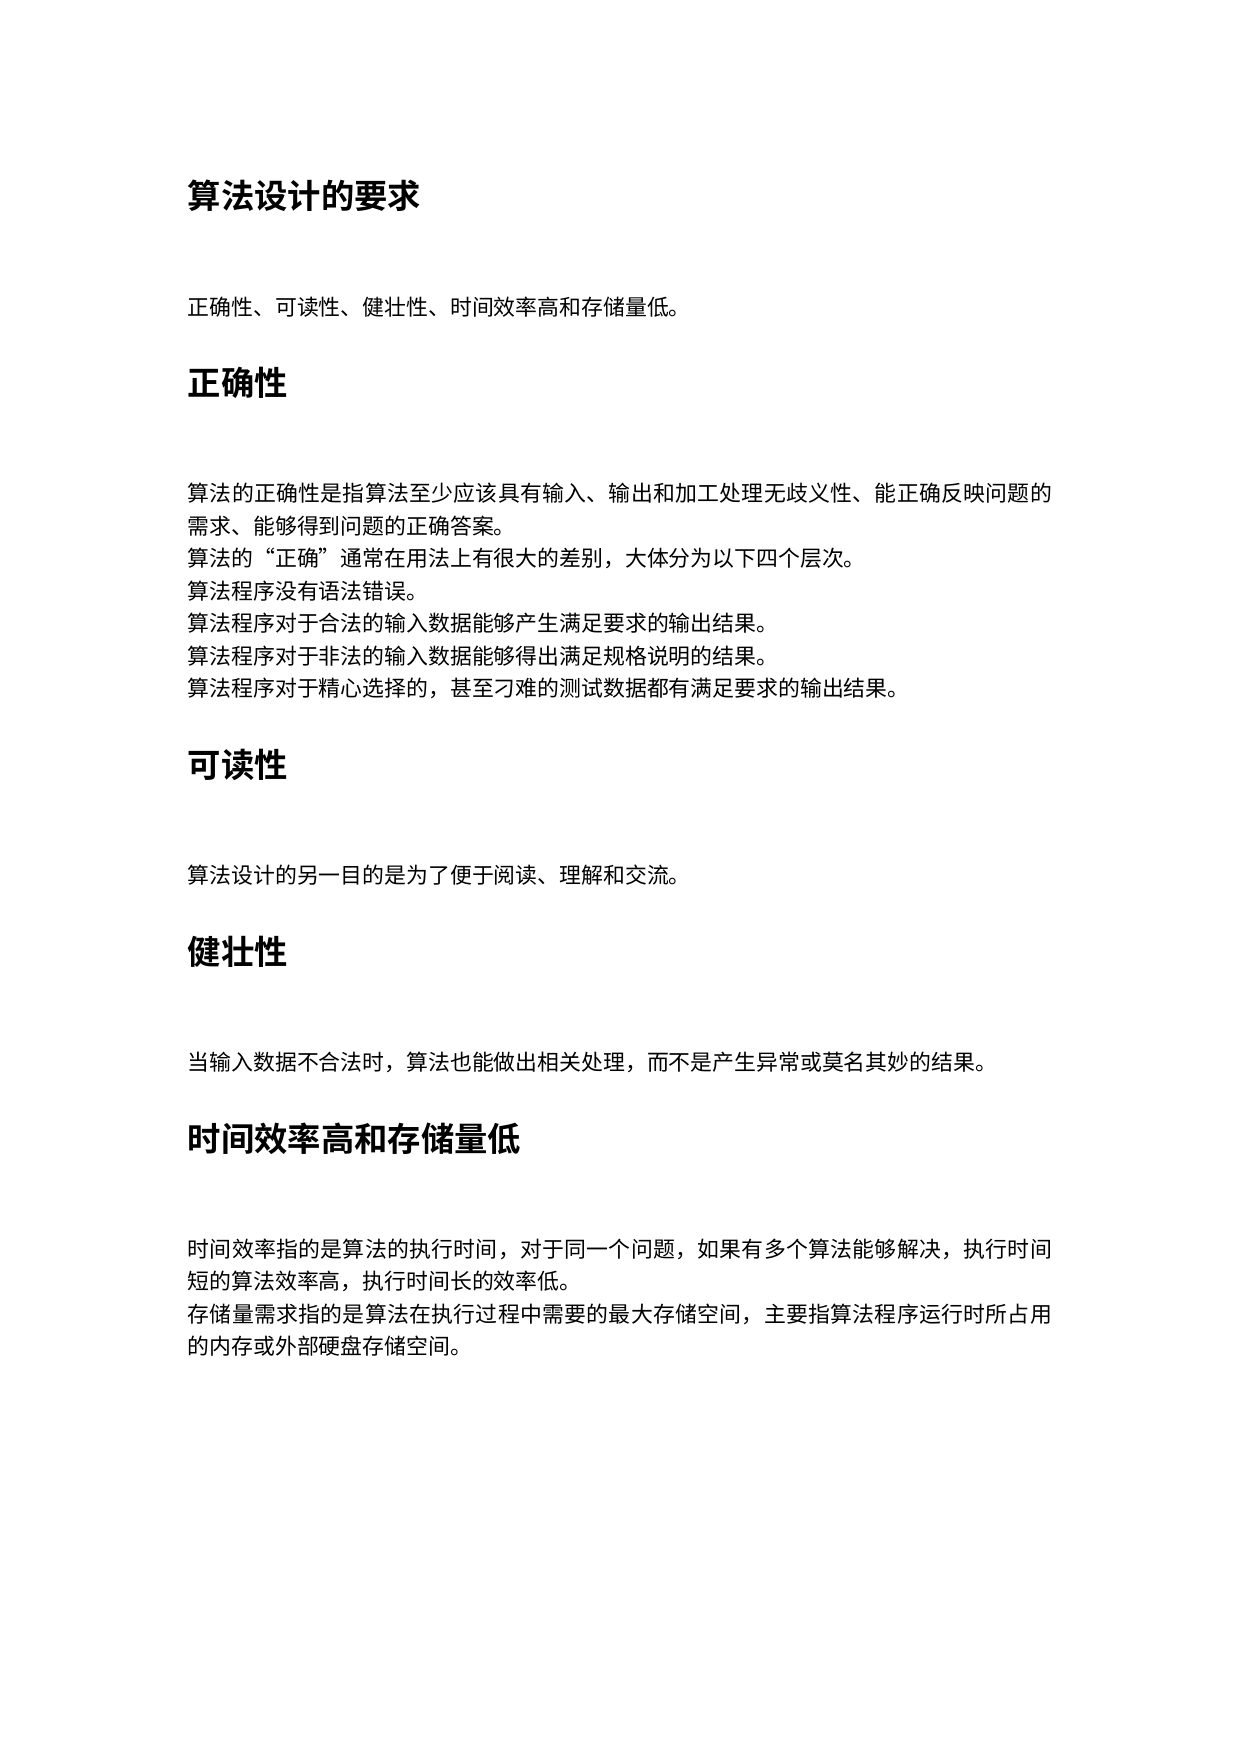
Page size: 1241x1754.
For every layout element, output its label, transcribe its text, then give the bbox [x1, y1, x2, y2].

subtitle 正确性 [187, 349, 1053, 414]
text 算法程序对于精心选择的，甚至刁难的测试数据都有满足要求的输出结果。 [187, 671, 1053, 703]
text 算法的正确性是指算法至少应该具有输入、输出和加工处理无歧义性、能正确反映问题的需求、能够得到问题的正确答案。 [187, 476, 1053, 541]
text 算法程序对于非法的输入数据能够得出满足规格说明的结果。 [187, 638, 1053, 671]
text 算法的“正确”通常在用法上有很大的差别，大体分为以下四个层次。 [187, 541, 1053, 573]
subtitle 健壮性 [187, 917, 1053, 982]
subtitle 算法设计的要求 [187, 162, 1053, 227]
subtitle 时间效率高和存储量低 [187, 1104, 1053, 1169]
text 当输入数据不合法时，算法也能做出相关处理，而不是产生异常或莫名其妙的结果。 [187, 1044, 1053, 1077]
text 算法程序没有语法错误。 [187, 573, 1053, 606]
subtitle 可读性 [187, 731, 1053, 796]
text 正确性、可读性、健壮性、时间效率高和存储量低。 [187, 289, 1053, 322]
text 时间效率指的是算法的执行时间，对于同一个问题，如果有多个算法能够解决，执行时间短的算法效率高，执行时间长的效率低。 [187, 1231, 1053, 1296]
text 算法程序对于合法的输入数据能够产生满足要求的输出结果。 [187, 606, 1053, 638]
text 存储量需求指的是算法在执行过程中需要的最大存储空间，主要指算法程序运行时所占用的内存或外部硬盘存储空间。 [187, 1296, 1053, 1361]
text 算法设计的另一目的是为了便于阅读、理解和交流。 [187, 858, 1053, 890]
